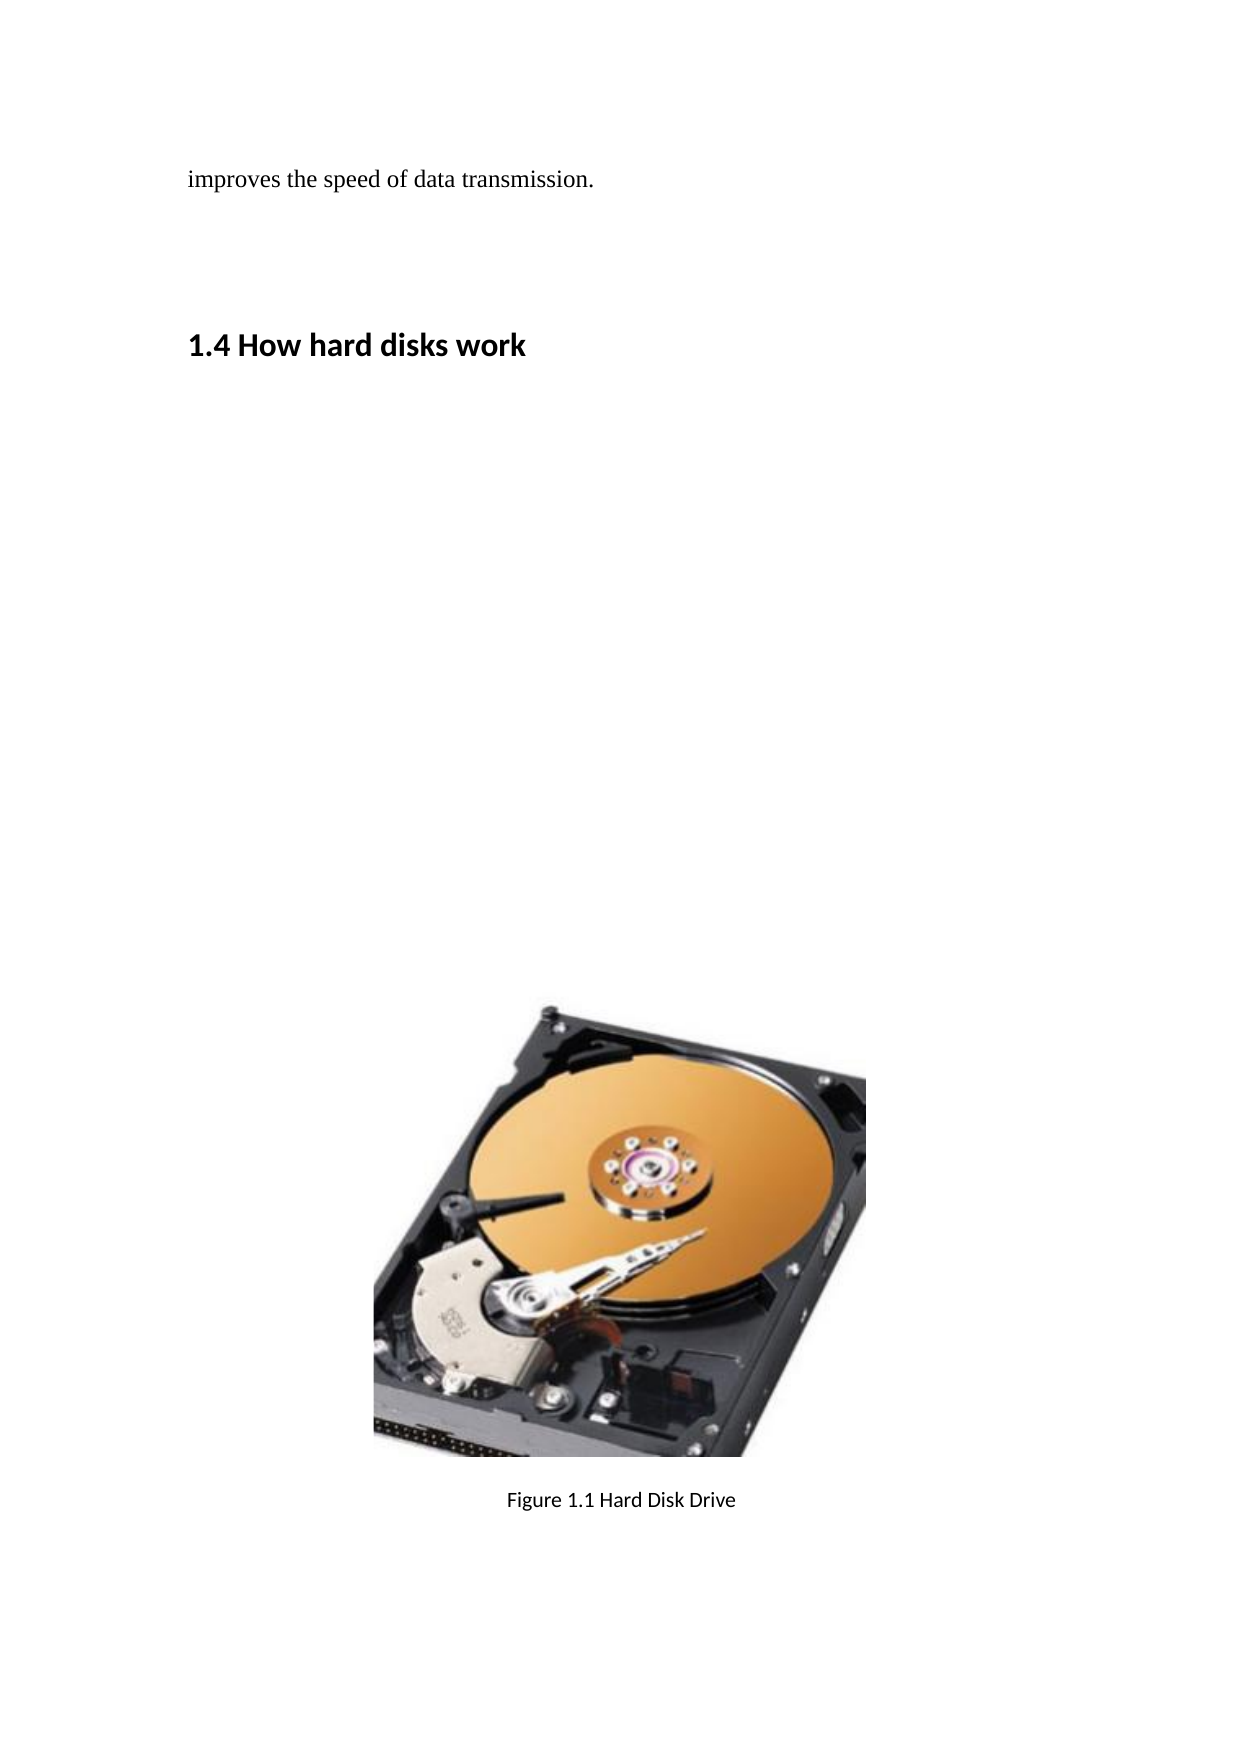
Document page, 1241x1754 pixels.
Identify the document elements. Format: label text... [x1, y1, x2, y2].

picture [373, 985, 866, 1457]
subtitle 1.4 How hard disks work [187, 312, 1053, 377]
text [187, 162, 1053, 194]
